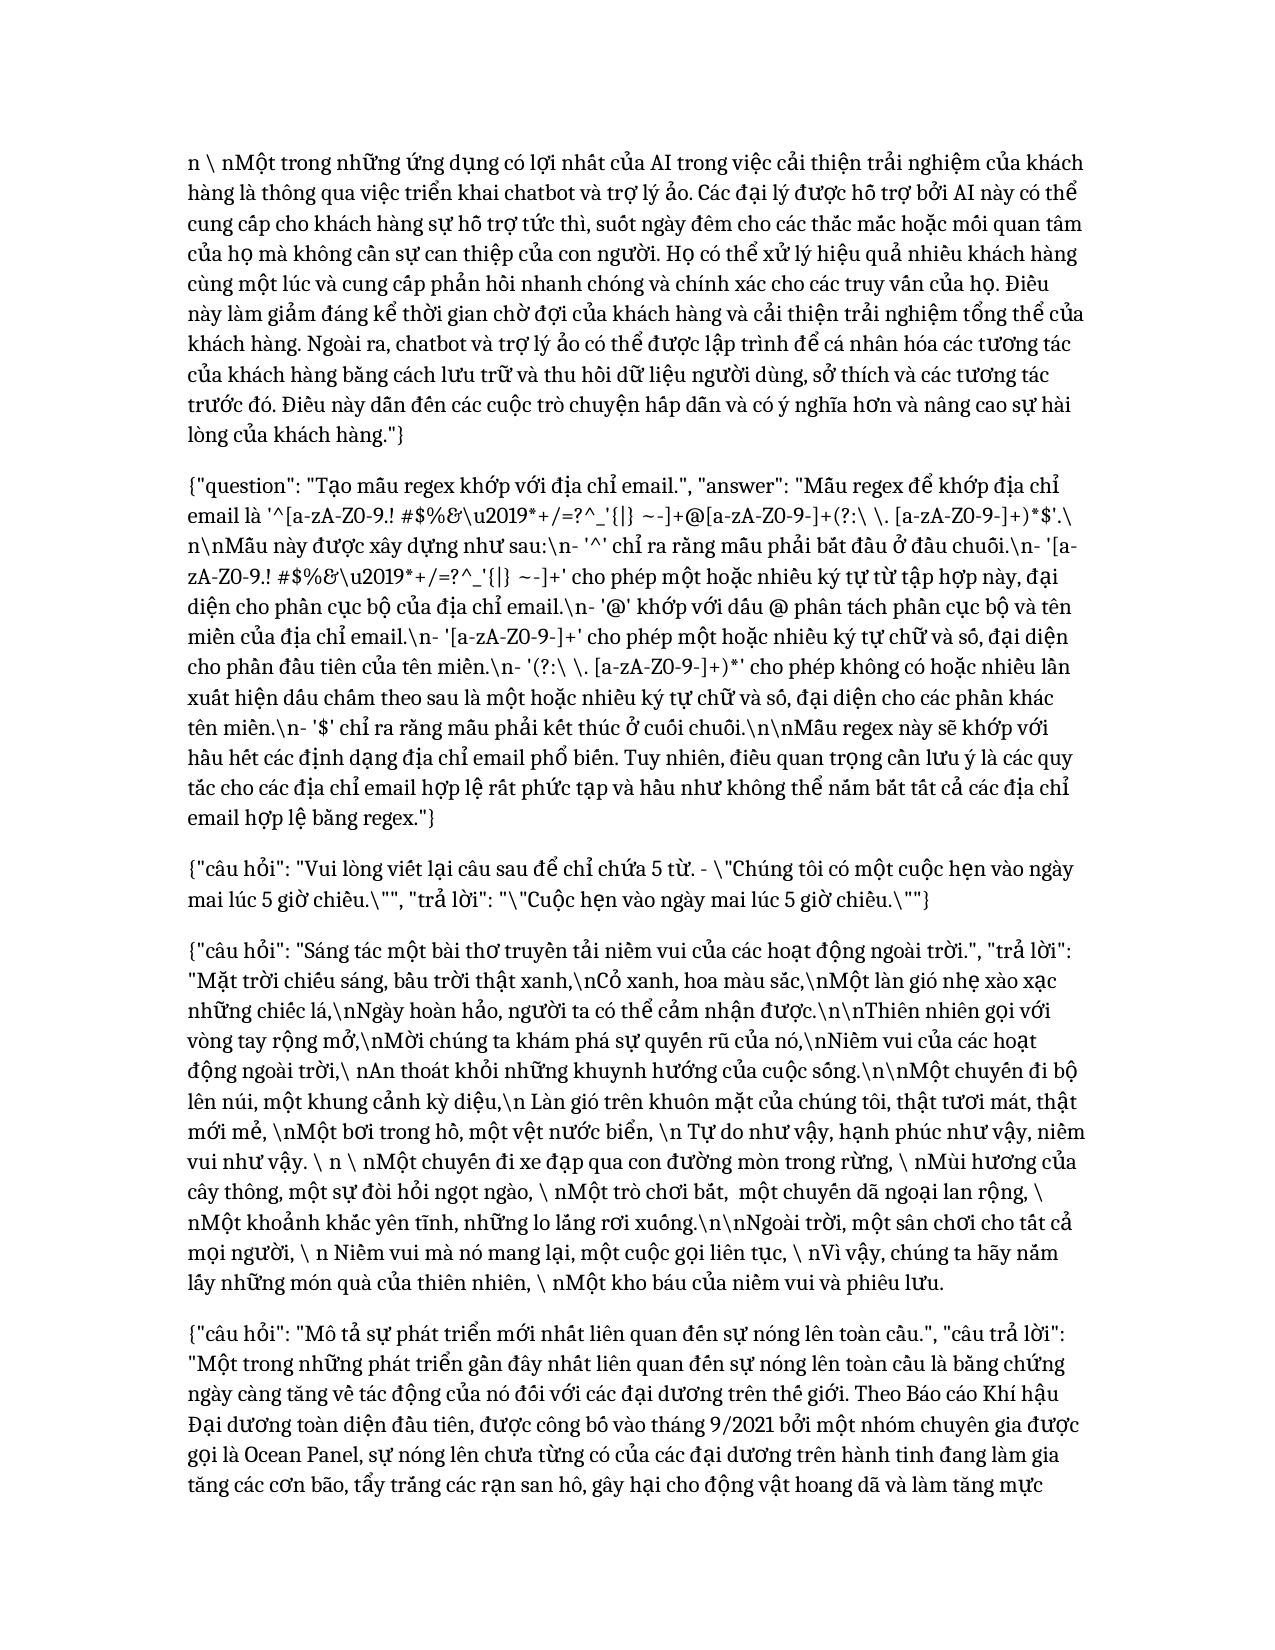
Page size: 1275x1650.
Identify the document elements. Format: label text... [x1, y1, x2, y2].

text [187, 1321, 1087, 1498]
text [187, 150, 1087, 448]
text {"câu hỏi": "Vui lòng viết lại câu sau để chỉ chứa 5 từ. - \"Chúng tôi có một cuộc hẹn vào ngày mai lúc 5 giờ chiều.\"", "trả lời": "\"Cuộc hẹn vào ngày mai lúc 5 giờ chiều.\""} [187, 856, 1087, 913]
text {"câu hỏi": "Sáng tác một bài thơ truyền tải niềm vui của các hoạt động ngoài trời.", "trả lời": "Mặt trời chiếu sáng, bầu trời thật xanh,\nCỏ xanh, hoa màu sắc,\nMột làn gió nhẹ xào xạc những chiếc lá,\nNgày hoàn hảo, người ta có thể cảm nhận được.\n\nThiên nhiên gọi với vòng tay rộng mở,\nMời chúng ta khám phá sự quyến rũ của nó,\nNiềm vui của các hoạt động ngoài trời,\ nAn thoát khỏi những khuynh hướng của cuộc sống.\n\nMột chuyến đi bộ lên núi, một khung cảnh kỳ diệu,\n Làn gió trên khuôn mặt của chúng tôi, thật tươi mát, thật mới mẻ, \nMột bơi trong hồ, một vệt nước biển, \n Tự do như vậy, hạnh phúc như vậy, niềm vui như vậy. \ n \ nMột chuyến đi xe đạp qua con đường mòn trong rừng, \ nMùi hương của cây thông, một sự đòi hỏi ngọt ngào, \ nMột trò chơi bắt, một chuyến dã ngoại lan rộng, \nMột khoảnh khắc yên tĩnh, những lo lắng rơi xuống.\n\nNgoài trời, một sân chơi cho tất cả mọi người, \ n Niềm vui mà nó mang lại, một cuộc gọi liên tục, \ nVì vậy, chúng ta hãy nắm lấy những món quà của thiên nhiên, \ nMột kho báu của niềm vui và phiêu lưu. [187, 937, 1087, 1296]
text {"question": "Tạo mẫu regex khớp với địa chỉ email.", "answer": "Mẫu regex để khớp địa chỉ email là '^[a-zA-Z0-9.! #$%&\u2019*+/=?^_'{|} ~-]+@[a-zA-Z0-9-]+(?:\ \. [a-zA-Z0-9-]+)*$'.\n\nMẫu này được xây dựng như sau:\n- '^' chỉ ra rằng mẫu phải bắt đầu ở đầu chuỗi.\n- '[a-zA-Z0-9.! #$%&\u2019*+/=?^_'{|} ~-]+' cho phép một hoặc nhiều ký tự từ tập hợp này, đại diện cho phần cục bộ của địa chỉ email.\n- '@' khớp với dấu @ phân tách phần cục bộ và tên miền của địa chỉ email.\n- '[a-zA-Z0-9-]+' cho phép một hoặc nhiều ký tự chữ và số, đại diện cho phần đầu tiên của tên miền.\n- '(?:\ \. [a-zA-Z0-9-]+)*' cho phép không có hoặc nhiều lần xuất hiện dấu chấm theo sau là một hoặc nhiều ký tự chữ và số, đại diện cho các phần khác tên miền.\n- '$' chỉ ra rằng mẫu phải kết thúc ở cuối chuỗi.\n\nMẫu regex này sẽ khớp với hầu hết các định dạng địa chỉ email phổ biến. Tuy nhiên, điều quan trọng cần lưu ý là các quy tắc cho các địa chỉ email hợp lệ rất phức tạp và hầu như không thể nắm bắt tất cả các địa chỉ email hợp lệ bằng regex."} [187, 473, 1087, 832]
